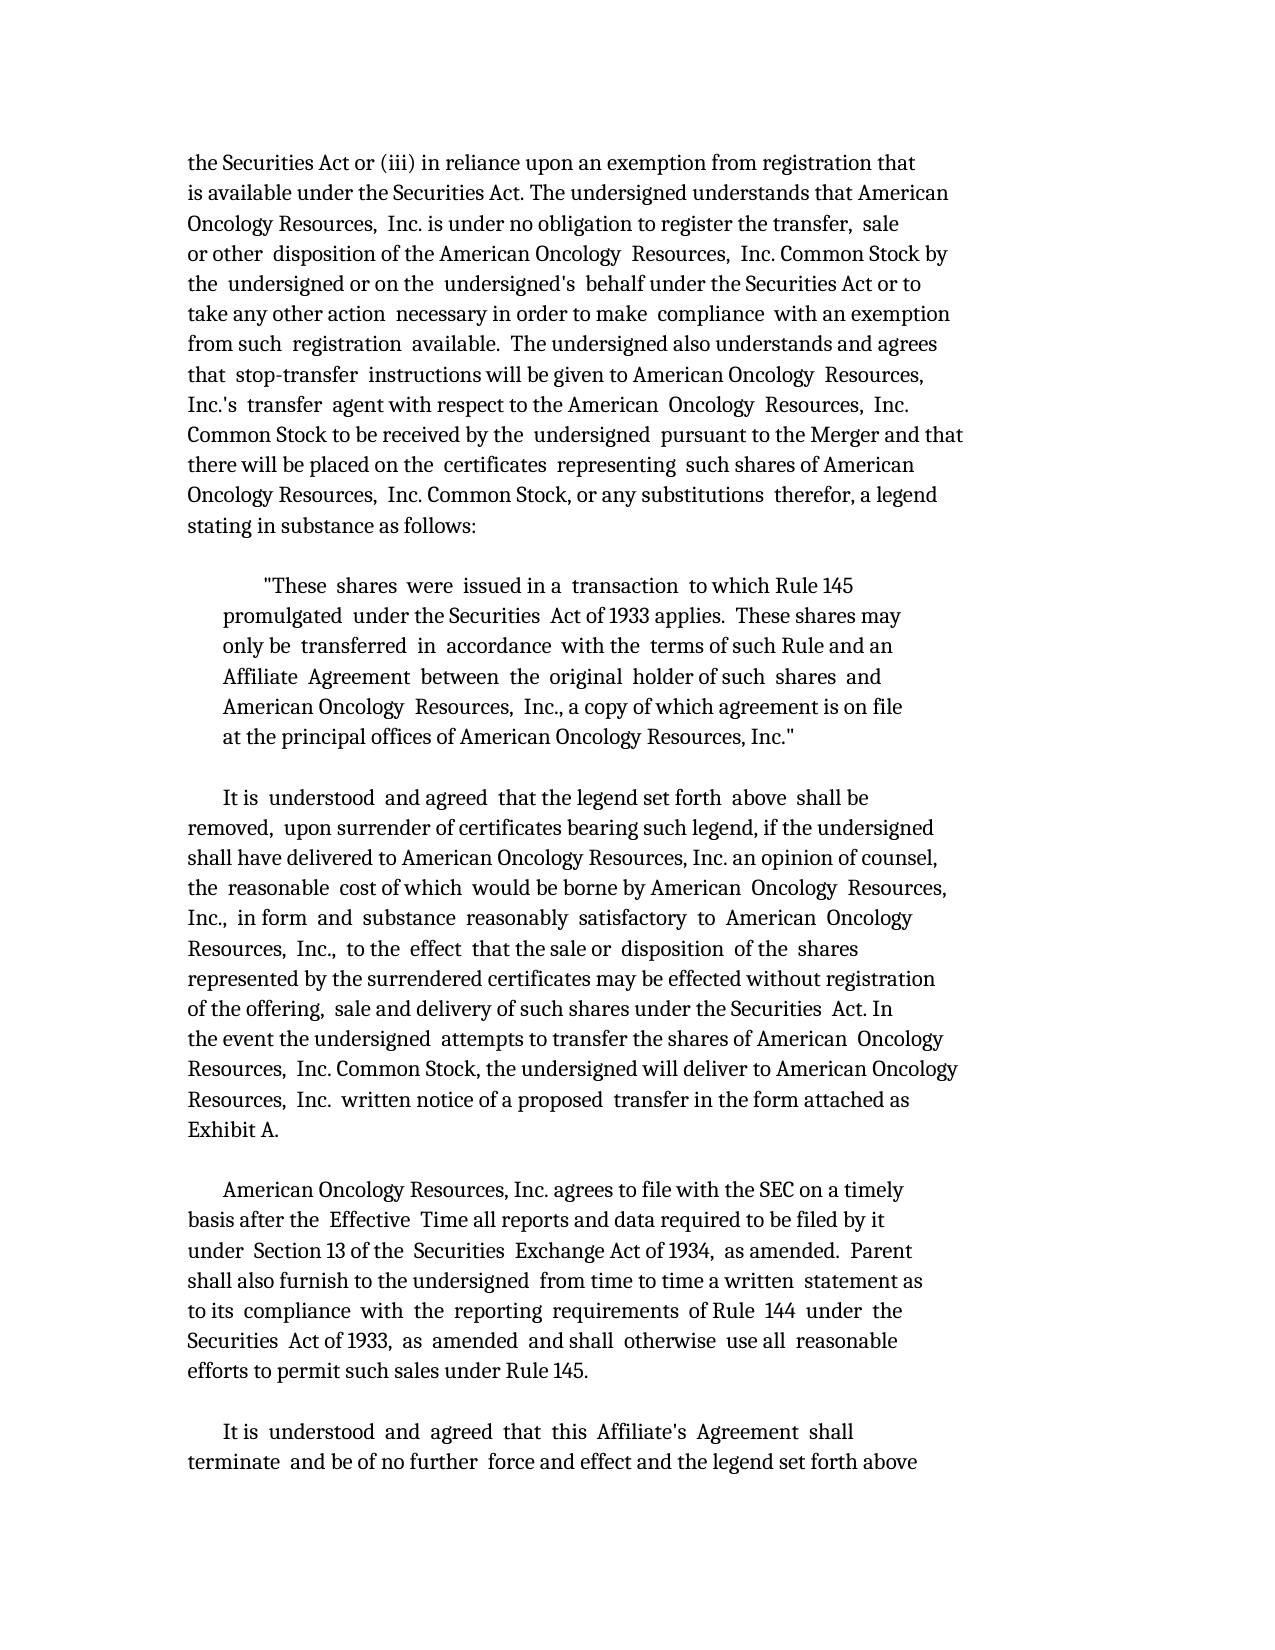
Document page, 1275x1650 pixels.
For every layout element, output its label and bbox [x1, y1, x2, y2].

text [187, 150, 1087, 1475]
